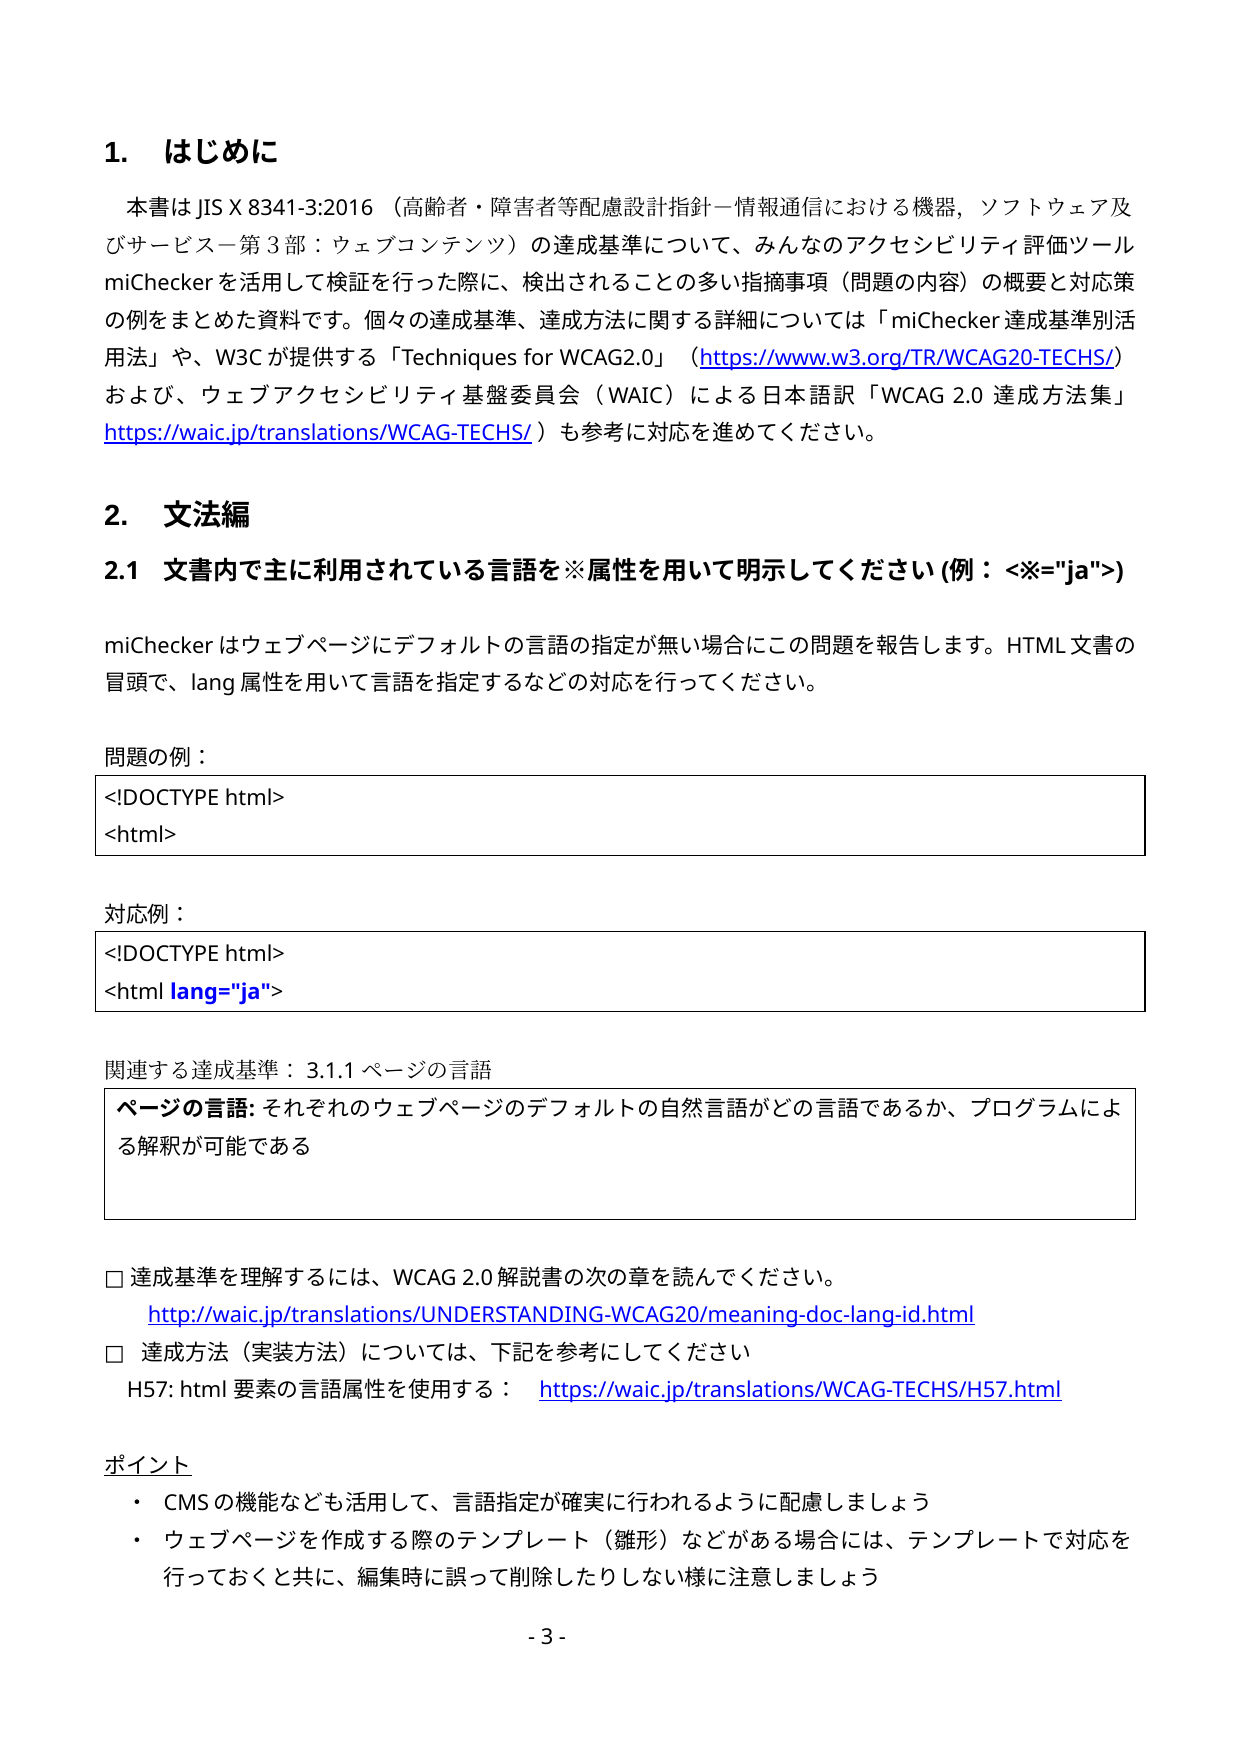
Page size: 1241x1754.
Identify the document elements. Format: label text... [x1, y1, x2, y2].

subtitle 文書内で主に利用されている言語を※属性を用いて明示してください (例： <※="ja">) [104, 550, 1136, 587]
text □ 達成基準を理解するには、WCAG 2.0解説書の次の章を読んでください。 [104, 1257, 1136, 1295]
list CMSの機能なども活用して、言語指定が確実に行われるように配慮しましょう [126, 1482, 1136, 1520]
text 対応例： [104, 894, 1136, 931]
text ポイント [104, 1445, 1136, 1482]
text 問題の例： [104, 737, 1136, 775]
subtitle はじめに [104, 112, 1136, 187]
subtitle 文法編 [104, 475, 1136, 550]
text H57: html 要素の言語属性を使用する： https://waic.jp/translations/WCAG-TECHS/H57.html [104, 1370, 1136, 1407]
list 達成方法（実装方法）については、下記を参考にしてください [104, 1332, 1136, 1370]
text <!DOCTYPE html> [96, 932, 1144, 969]
text miCheckerはウェブページにデフォルトの言語の指定が無い場合にこの問題を報告します。HTML文書の冒頭で、lang属性を用いて言語を指定するなどの対応を行ってください。 [104, 625, 1136, 700]
table_header ページの言語: それぞれのウェブページのデフォルトの自然言語がどの言語であるか、プログラムによる解釈が可能である [105, 1089, 1135, 1219]
text <html> [96, 812, 1144, 855]
text http://waic.jp/translations/UNDERSTANDING-WCAG20/meaning-doc-lang-id.html [104, 1295, 1136, 1332]
text 関連する達成基準： 3.1.1 ページの言語 [104, 1050, 1136, 1087]
text <html lang="ja"> [96, 969, 1144, 1011]
text 本書はJIS X 8341-3:2016 （高齢者・障害者等配慮設計指針－情報通信における機器，ソフトウェア及びサービス－第３部：ウェブコンテンツ）の達成基準について、みんなのアクセシビリティ評価ツールmiCheckerを活用して検証を行った際に、検出されることの多い指摘事項（問題の内容）の概要と対応策の例をまとめた資料です。個々の達成基準、達成方法に関する詳細については「miChecker達成基準別活用法」や、W3Cが提供する「Techniques for WCAG2.0」（https://www.w3.org/TR/WCAG20-TECHS/）および、ウェブアクセシビリティ基盤委員会（WAIC）による日本語訳「WCAG 2.0 達成方法集」 https://waic.jp/translations/WCAG-TECHS/ ）も参考に対応を進めてください。 [104, 187, 1136, 450]
list ウェブページを作成する際のテンプレート（雛形）などがある場合には、テンプレートで対応を行っておくと共に、編集時に誤って削除したりしない様に注意しましょう [126, 1520, 1136, 1595]
text <!DOCTYPE html> [96, 776, 1144, 812]
